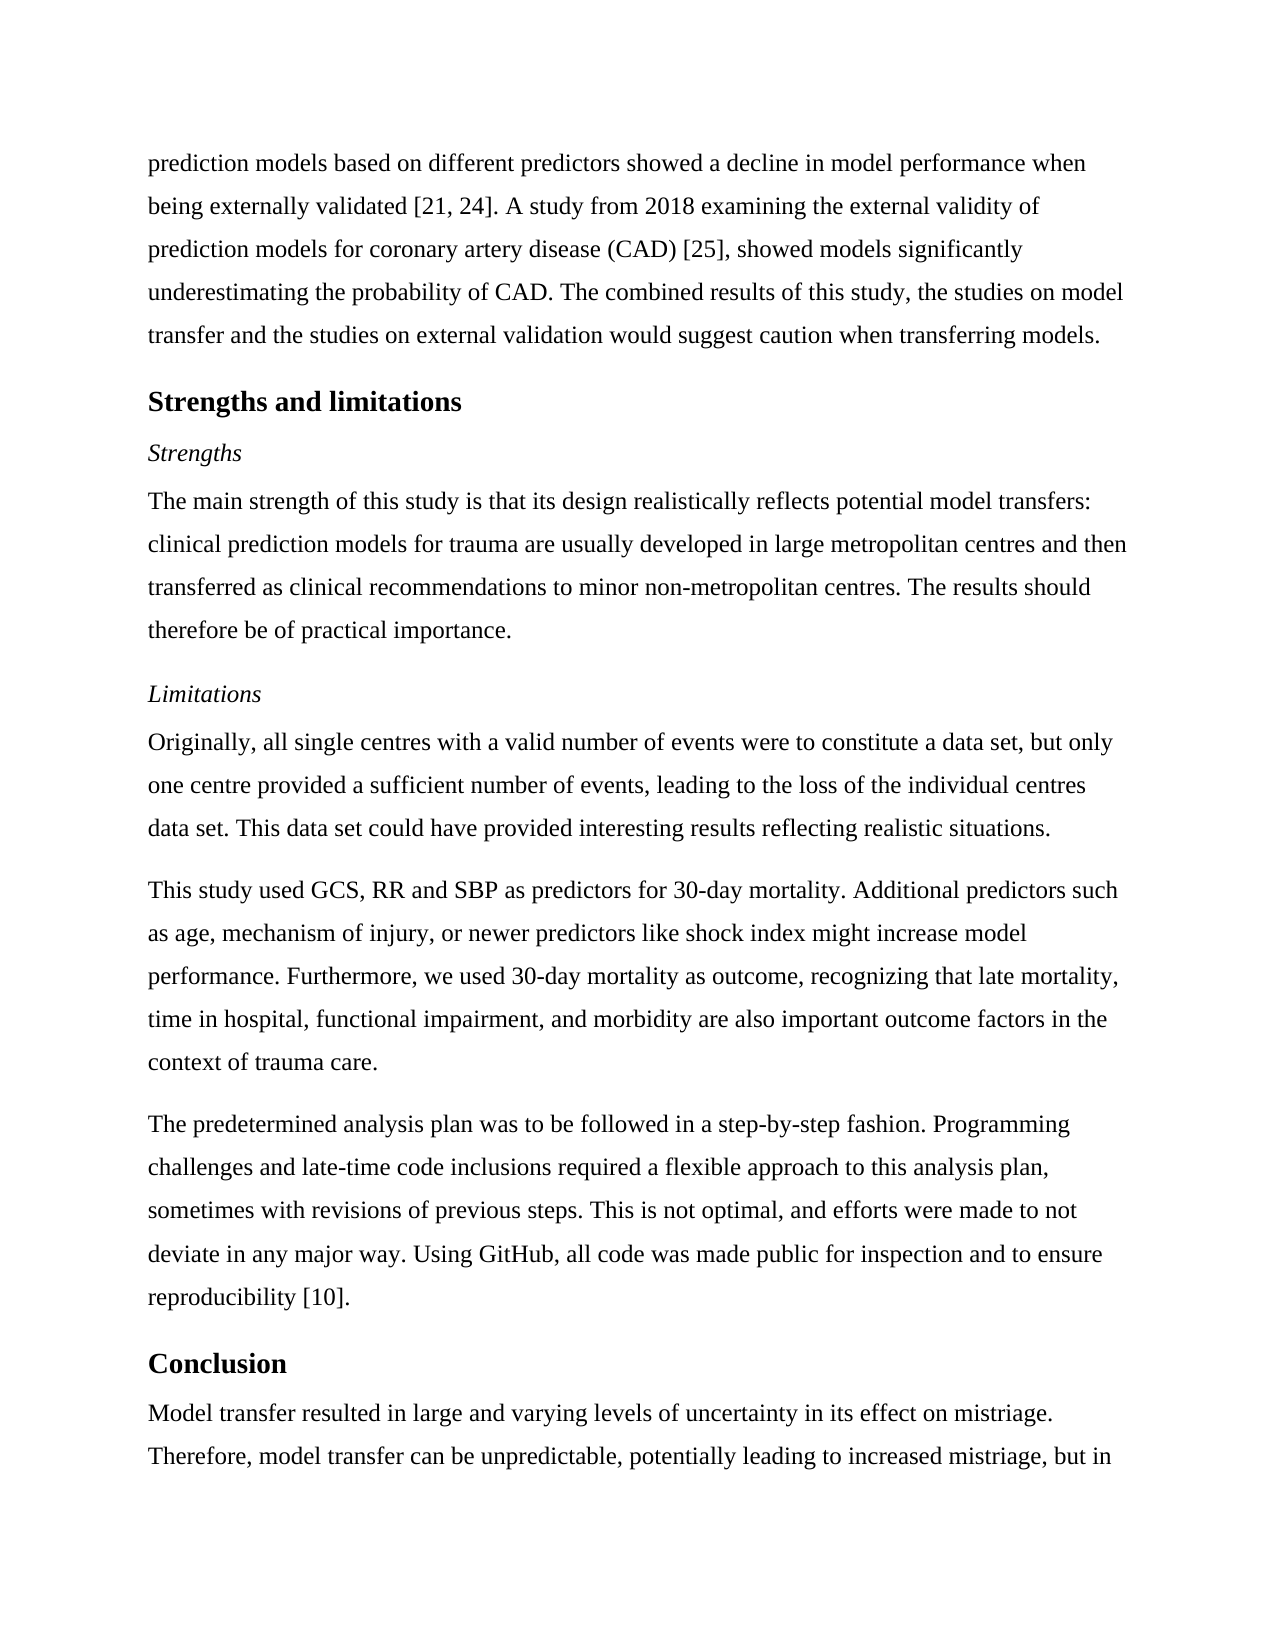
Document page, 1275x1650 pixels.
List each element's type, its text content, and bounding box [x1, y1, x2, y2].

text The predetermined analysis plan was to be followed in a step-by-step fashion. Programming challenges and late-time code inclusions required a flexible approach to this analysis plan, sometimes with revisions of previous steps. This is not optimal, and efforts were made to not deviate in any major way. Using GitHub, all code was made public for inspection and to ensure reproducibility [10]. [148, 1109, 1127, 1311]
text The main strength of this study is that its design realistically reflects potential model transfers: clinical prediction models for trauma are usually developed in large metropolitan centres and then transferred as clinical recommendations to minor non-metropolitan centres. The results should therefore be of practical importance. [148, 486, 1127, 644]
text Originally, all single centres with a valid number of events were to constitute a data set, but only one centre provided a sufficient number of events, leading to the loss of the individual centres data set. This data set could have provided interesting results reflecting realistic situations. [148, 727, 1127, 842]
subtitle Strengths and limitations [148, 384, 1127, 418]
subtitle Conclusion [148, 1346, 1127, 1379]
subtitle Strengths [148, 438, 1127, 467]
subtitle Limitations [148, 679, 1127, 708]
text This study used GCS, RR and SBP as predictors for 30-day mortality. Additional predictors such as age, mechanism of injury, or newer predictors like shock index might increase model performance. Furthermore, we used 30-day mortality as outcome, recognizing that late mortality, time in hospital, functional impairment, and morbidity are also important outcome factors in the context of trauma care. [148, 875, 1127, 1076]
